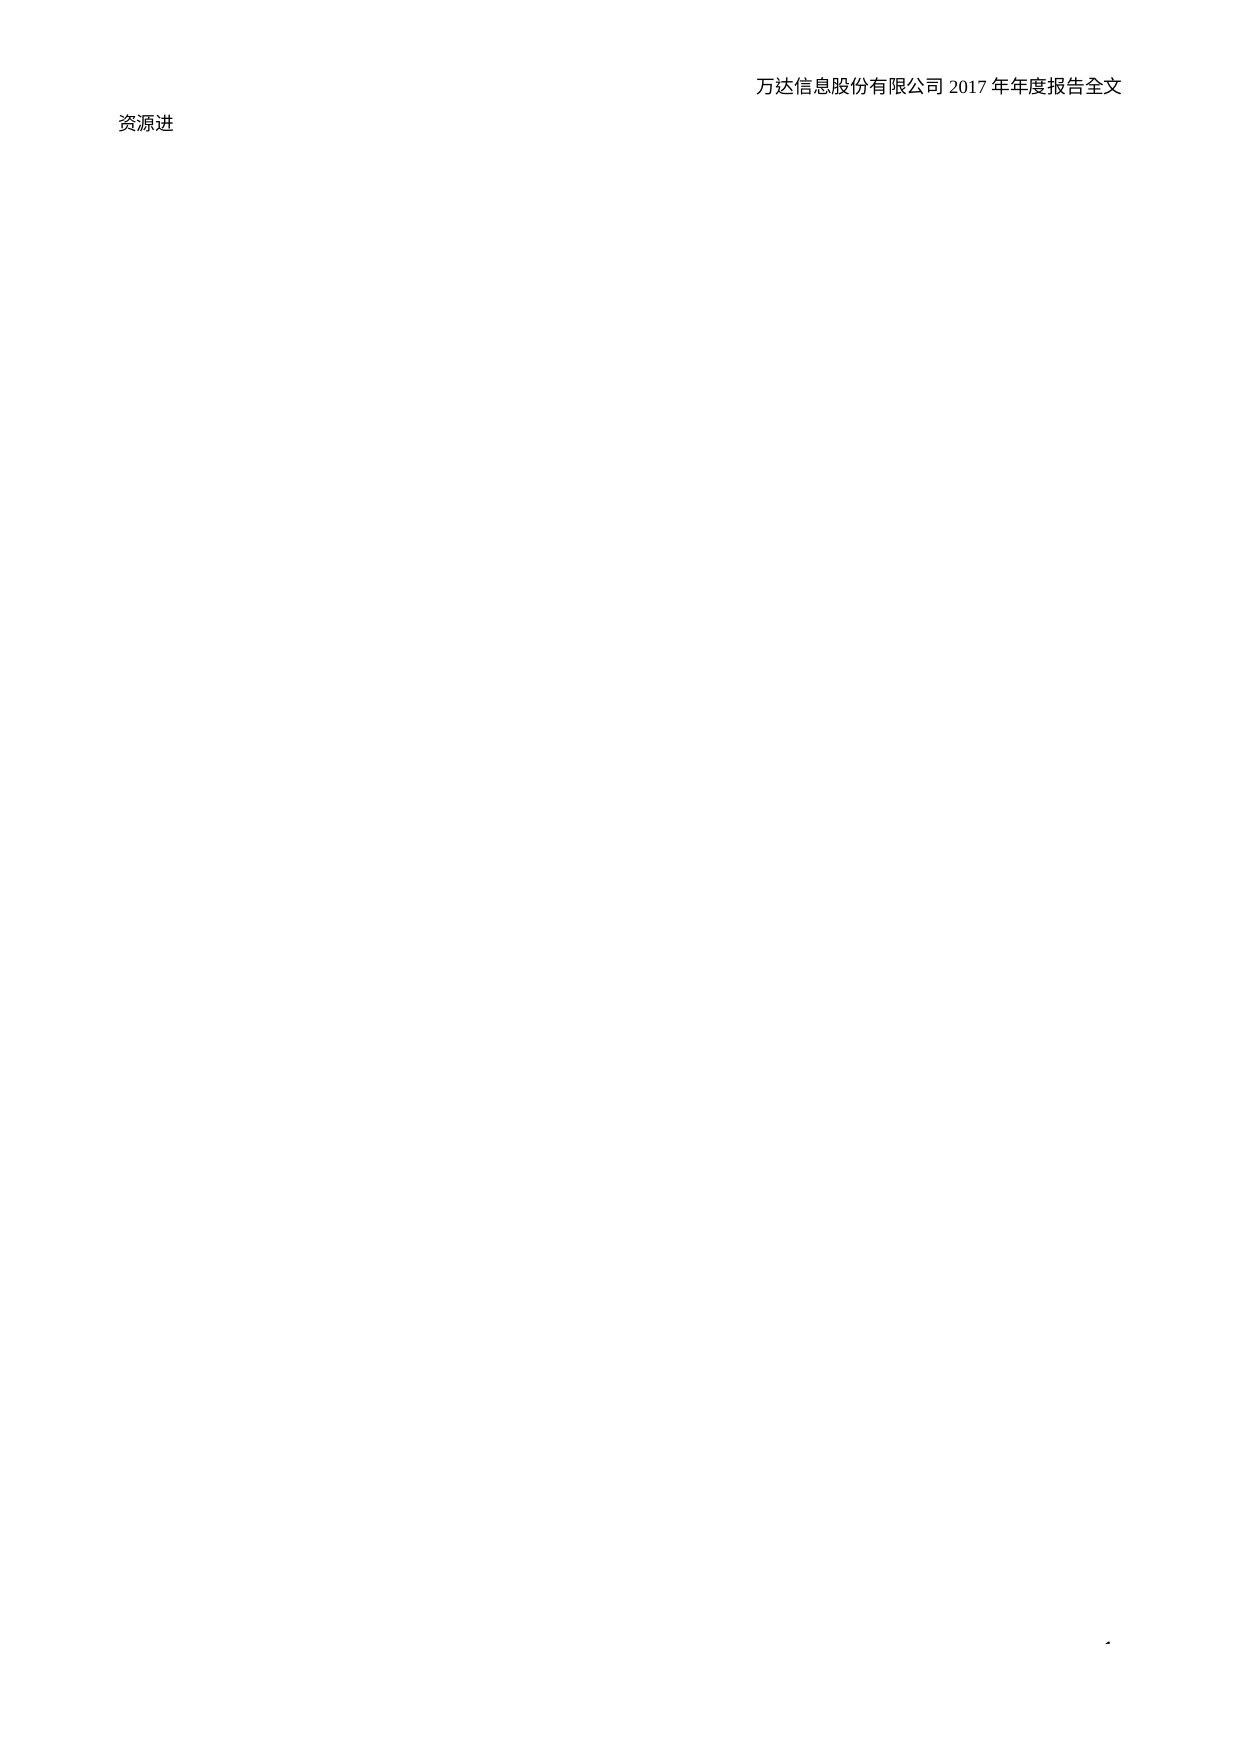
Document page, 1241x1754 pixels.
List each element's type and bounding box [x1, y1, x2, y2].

text [118, 110, 1132, 136]
